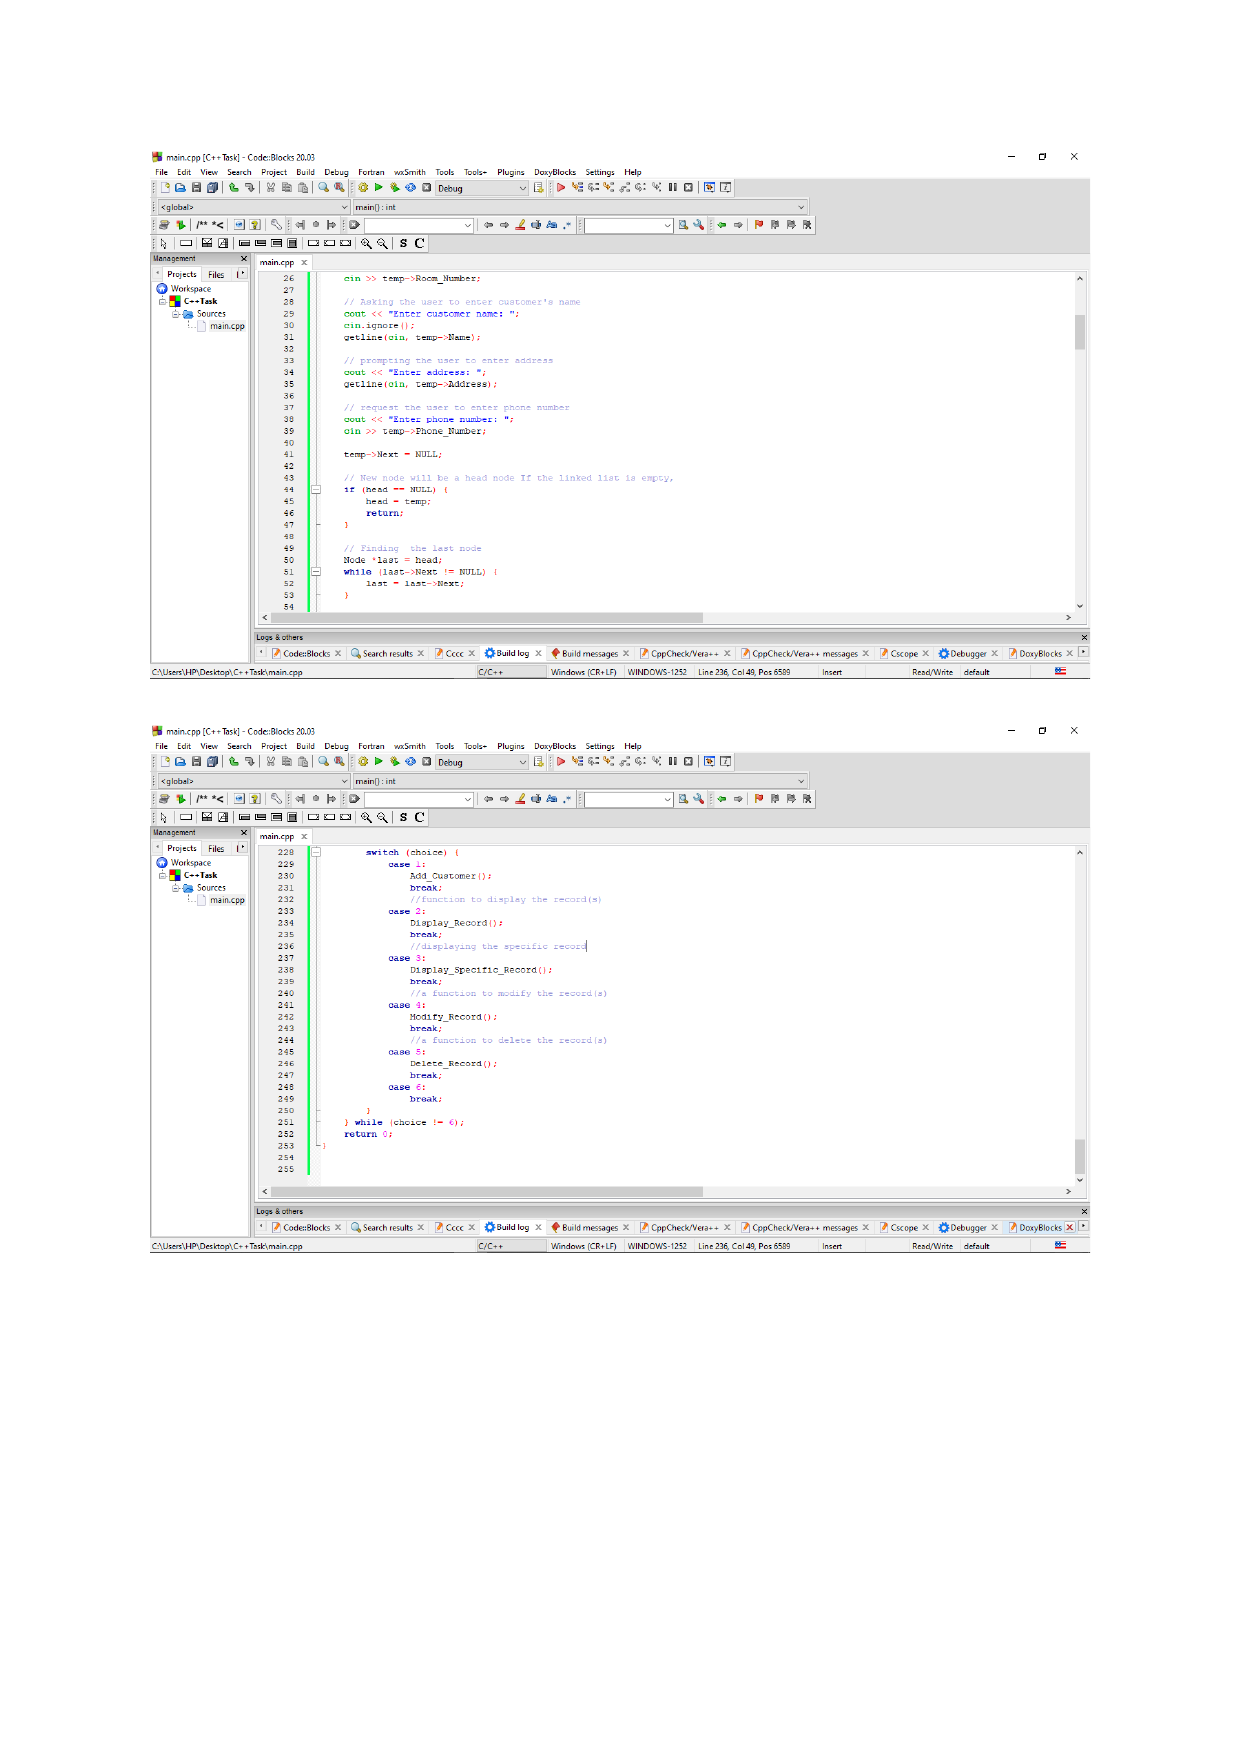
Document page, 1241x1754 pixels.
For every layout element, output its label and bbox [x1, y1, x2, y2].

picture [150, 150, 1091, 679]
picture [150, 724, 1091, 1253]
